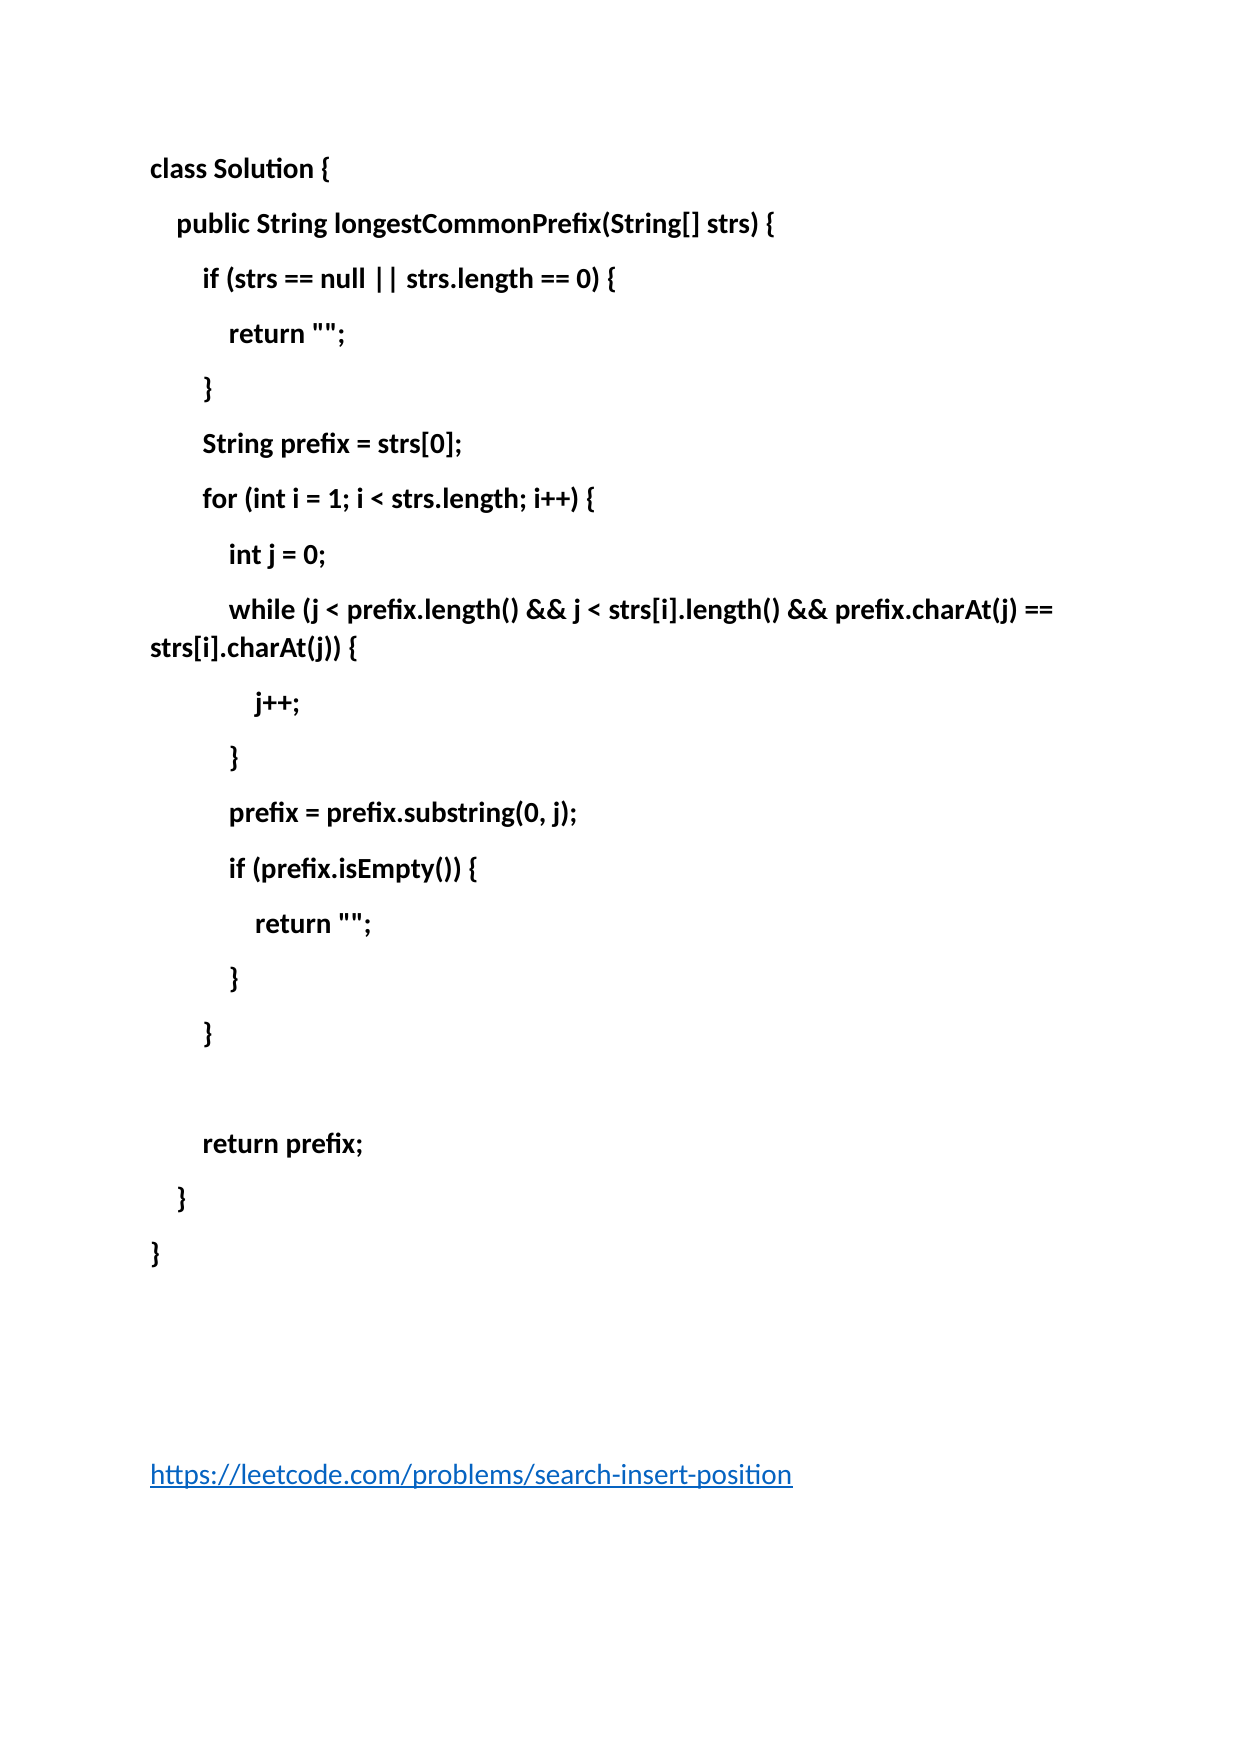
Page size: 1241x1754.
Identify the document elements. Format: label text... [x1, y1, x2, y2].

text public String longestCommonPrefix(String[] strs) { [150, 205, 1090, 241]
text } [150, 739, 1090, 775]
text for (int i = 1; i < strs.length; i++) { [150, 481, 1090, 516]
text } [150, 1180, 1090, 1216]
text String prefix = strs[0]; [150, 426, 1090, 461]
text return ""; [150, 905, 1090, 940]
text return ""; [150, 315, 1090, 351]
text j++; [150, 684, 1090, 720]
text } [150, 370, 1090, 406]
text return prefix; [150, 1125, 1090, 1161]
text } [150, 960, 1090, 996]
text int j = 0; [150, 536, 1090, 571]
text } [150, 1015, 1090, 1051]
text while (j < prefix.length() && j < strs[i].length() && prefix.charAt(j) == strs[i].charAt(j)) { [150, 591, 1090, 665]
text https://leetcode.com/problems/search-insert-position [150, 1456, 1090, 1491]
text class Solution { [150, 150, 1090, 186]
text prefix = prefix.substring(0, j); [150, 794, 1090, 830]
text if (strs == null || strs.length == 0) { [150, 260, 1090, 296]
text } [150, 1235, 1090, 1271]
text if (prefix.isEmpty()) { [150, 850, 1090, 885]
